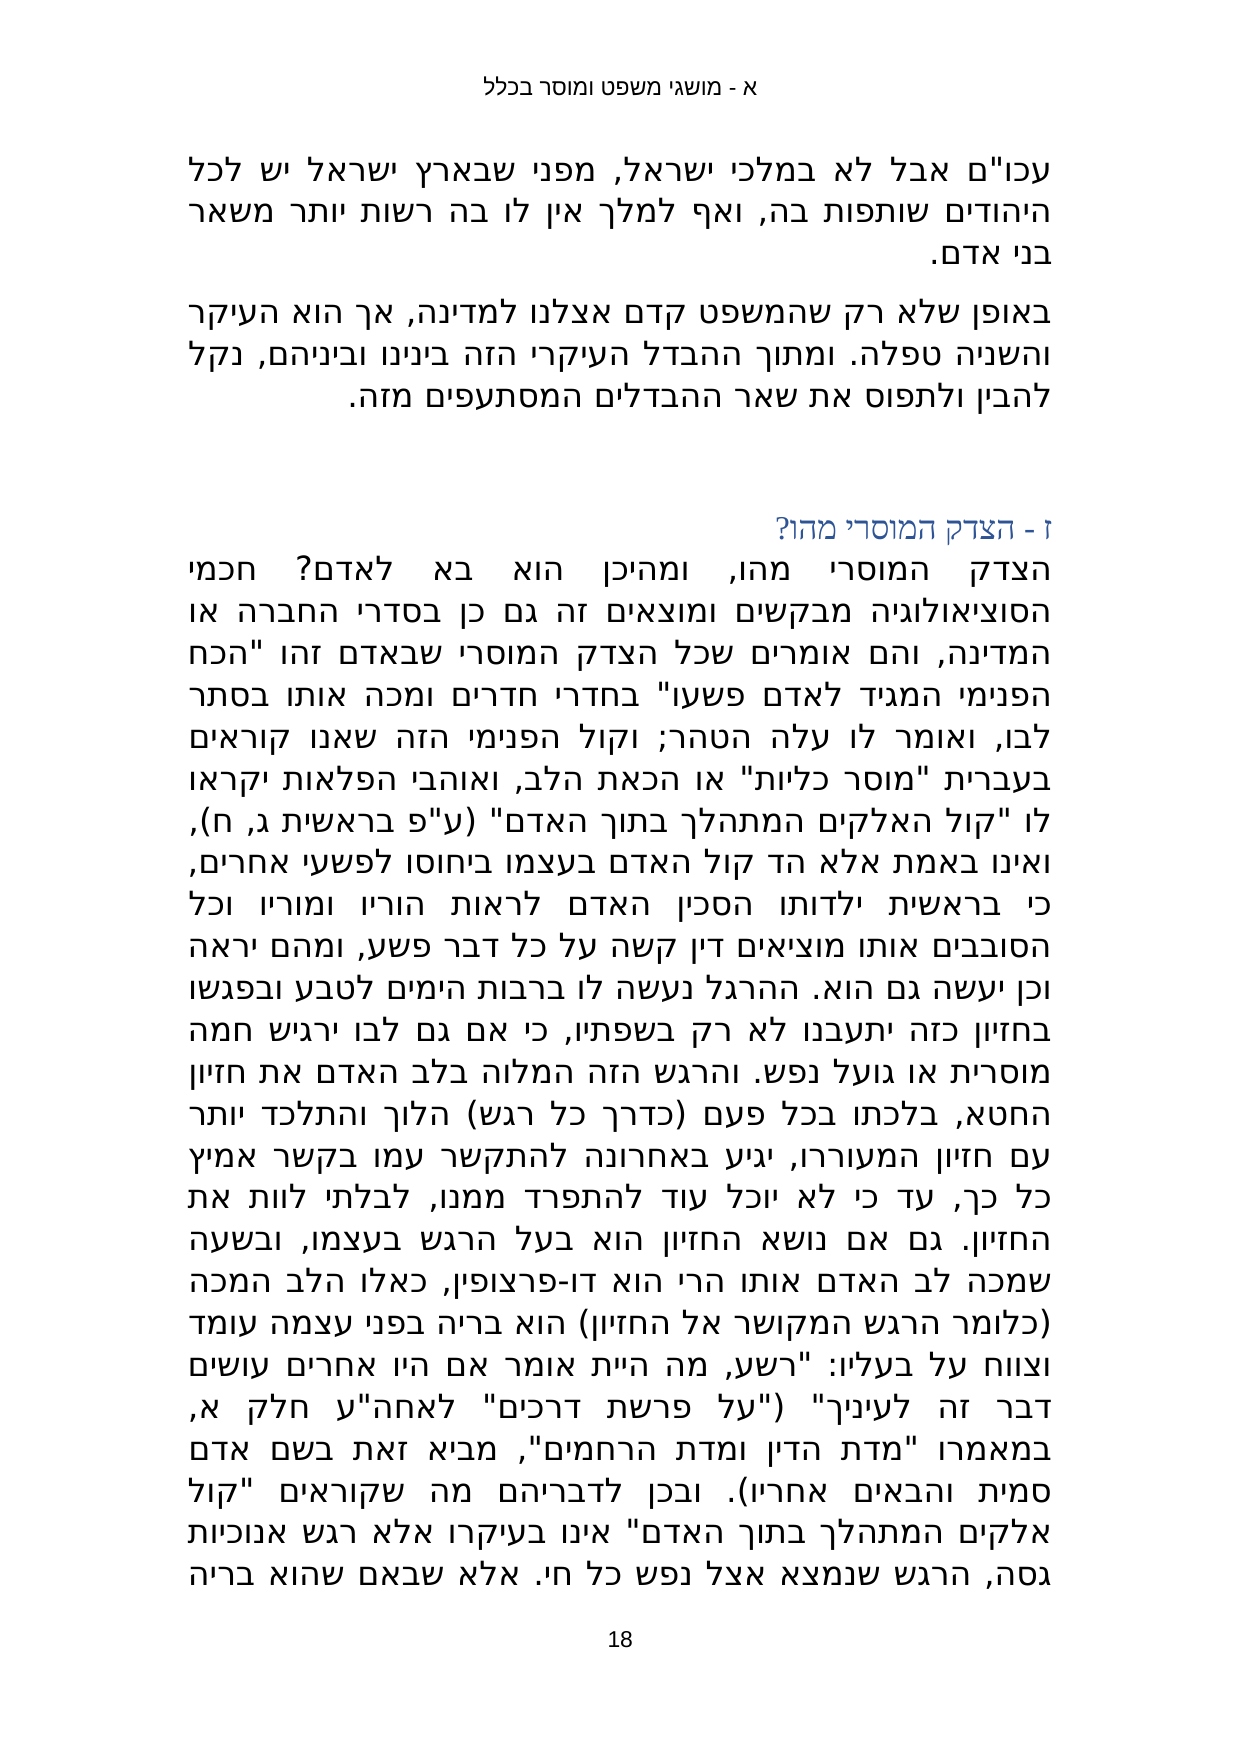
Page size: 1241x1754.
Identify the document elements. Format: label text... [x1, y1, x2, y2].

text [187, 150, 1053, 273]
subtitle ז - הצדק המוסרי מהו? [187, 508, 1053, 547]
text באופן שלא רק שהמשפט קדם אצלנו למדינה, אך הוא העיקר והשניה טפלה. ומתוך ההבדל העיקרי הזה בינינו וביניהם, נקל להבין ולתפוס את שאר ההבדלים המסתעפים מזה. [187, 292, 1053, 415]
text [187, 550, 1053, 1594]
